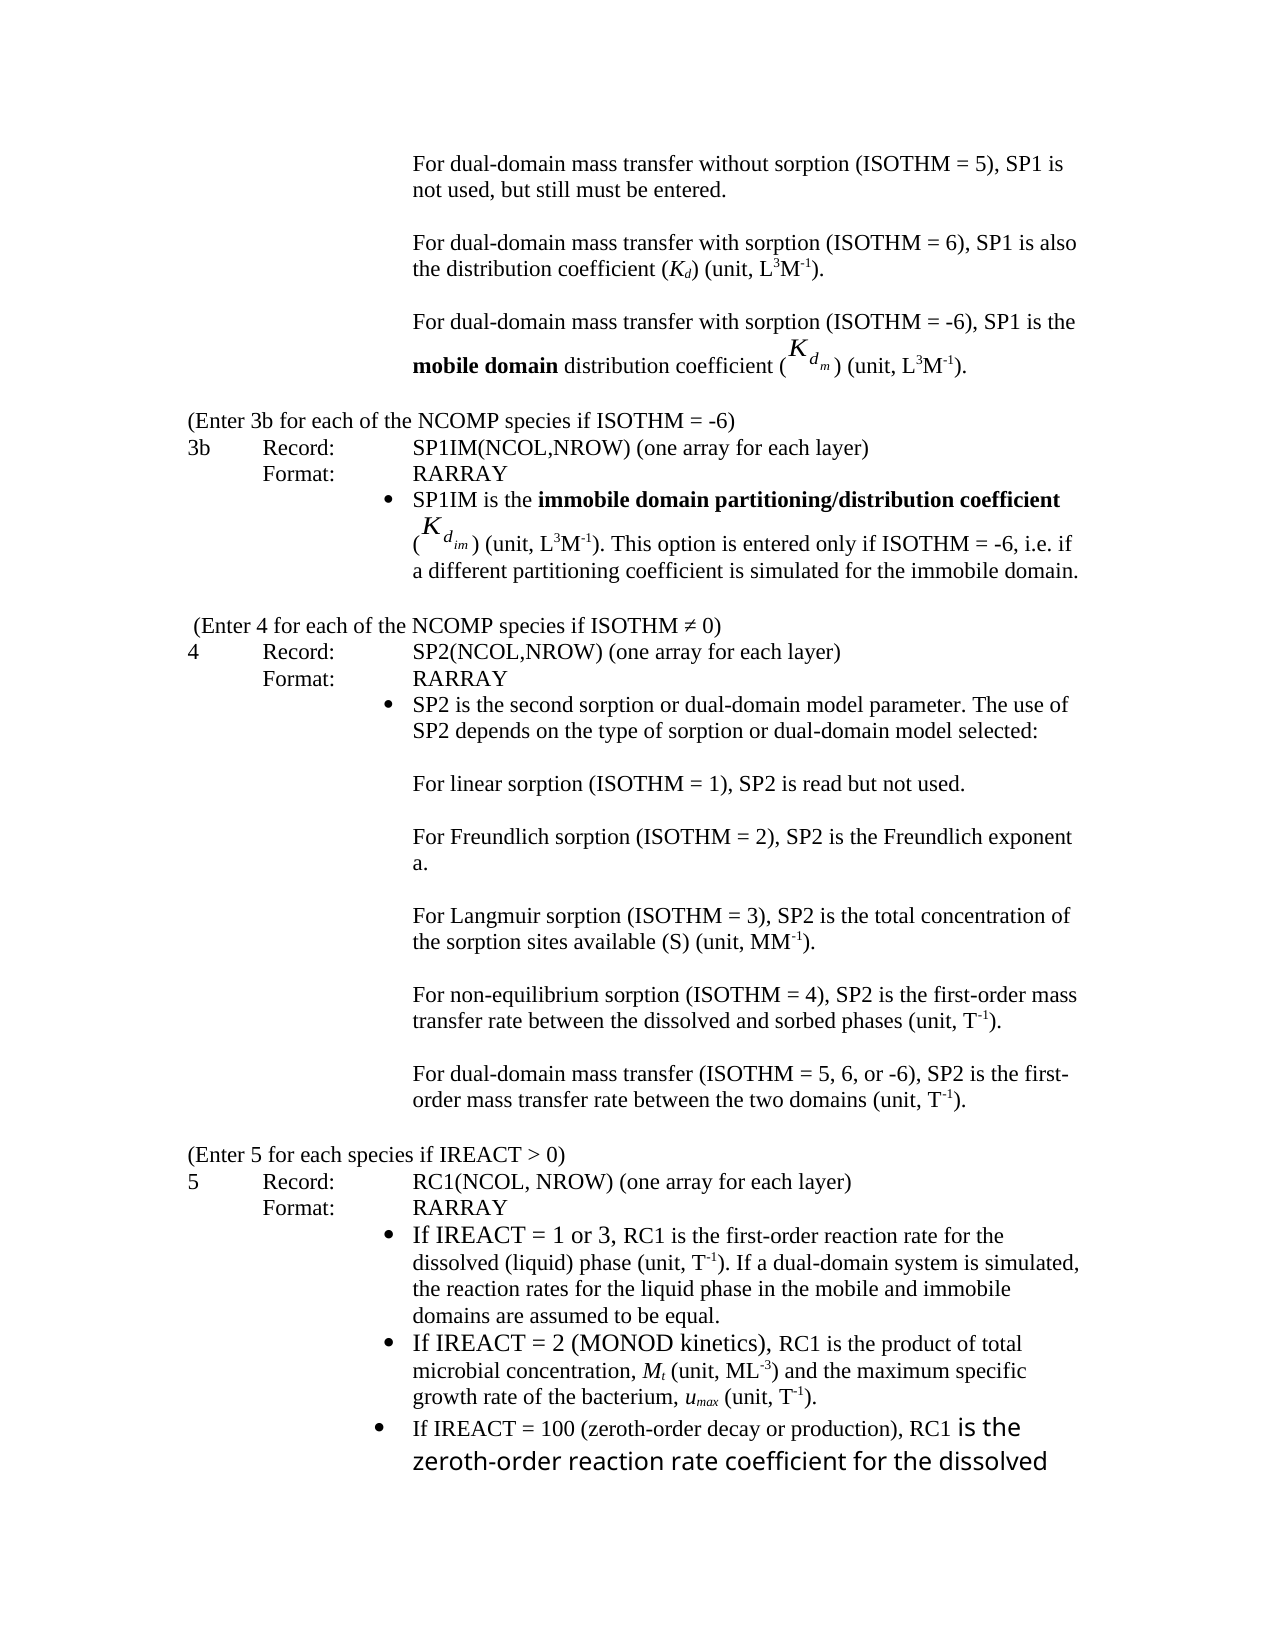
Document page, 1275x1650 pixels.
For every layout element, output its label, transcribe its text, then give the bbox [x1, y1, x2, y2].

text 3b Record: SP1IM(NCOL,NROW) (one array for each layer) [187, 434, 1087, 460]
text () (unit, L3M-1). This option is entered only if ISOTHM = -6, i.e. if a different partitioning coefficient is simulated for the immobile domain. [412, 513, 1087, 583]
text (Enter 5 for each species if IREACT > 0) [187, 1141, 1087, 1168]
text For dual-domain mass transfer with sorption (ISOTHM = 6), SP1 is also the distribution coefficient (Kd) (unit, L3M-1). [412, 229, 1087, 282]
text 5 Record: RC1(NCOL, NROW) (one array for each layer) [187, 1168, 1087, 1194]
text Format: RARRAY [187, 460, 1087, 486]
text For dual-domain mass transfer (ISOTHM = 5, 6, or -6), SP2 is the first-order mass transfer rate between the two domains (unit, T-1). [412, 1060, 1087, 1113]
text For Langmuir sorption (ISOTHM = 3), SP2 is the total concentration of the sorption sites available (S) (unit, MM-1). [412, 902, 1087, 954]
text Format: RARRAY [187, 1194, 1087, 1220]
text (Enter 3b for each of the NCOMP species if ISOTHM = -6) [187, 407, 1087, 434]
text For non-equilibrium sorption (ISOTHM = 4), SP2 is the first-order mass transfer rate between the dissolved and sorbed phases (unit, T-1). [412, 981, 1087, 1033]
text For dual-domain mass transfer with sorption (ISOTHM = -6), SP1 is the mobile domain distribution coefficient () (unit, L3M-1). [412, 308, 1087, 378]
list SP2 is the second sorption or dual-domain model parameter. The use of SP2 depends on the type of sorption or dual-domain model selected: [384, 691, 1087, 744]
text Format: RARRAY [187, 664, 1087, 691]
text (Enter 4 for each of the NCOMP species if ISOTHM ≠ 0) [187, 612, 1087, 638]
list SP1IM is the immobile domain partitioning/distribution coefficient [384, 486, 1087, 513]
text For linear sorption (ISOTHM = 1), SP2 is read but not used. [412, 770, 1087, 796]
text For Freundlich sorption (ISOTHM = 2), SP2 is the Freundlich exponent a. [412, 823, 1087, 875]
text For dual-domain mass transfer without sorption (ISOTHM = 5), SP1 is not used, but still must be entered. [412, 150, 1087, 203]
text 4 Record: SP2(NCOL,NROW) (one array for each layer) [187, 638, 1087, 664]
